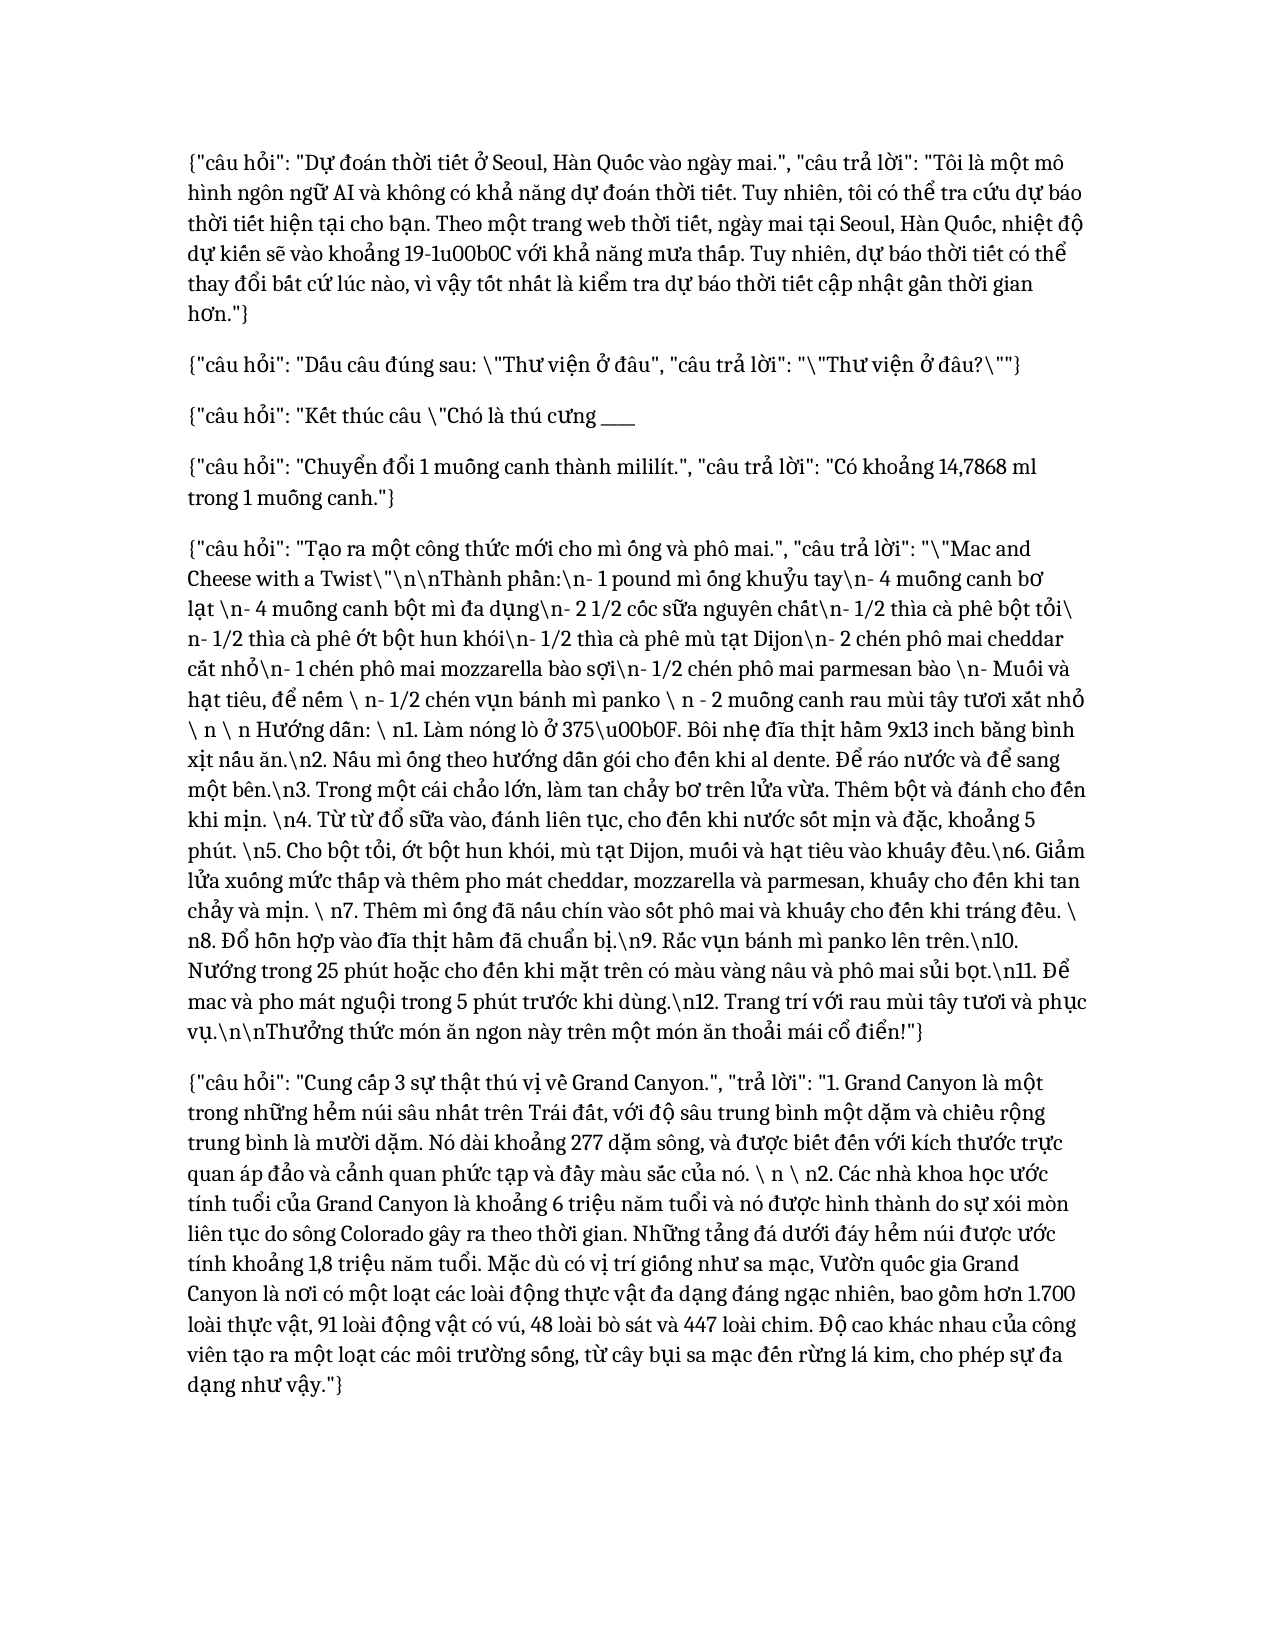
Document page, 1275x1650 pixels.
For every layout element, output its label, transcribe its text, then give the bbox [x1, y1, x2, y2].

text {"câu hỏi": "Cung cấp 3 sự thật thú vị về Grand Canyon.", "trả lời": "1. Grand Canyon là một trong những hẻm núi sâu nhất trên Trái đất, với độ sâu trung bình một dặm và chiều rộng trung bình là mười dặm. Nó dài khoảng 277 dặm sông, và được biết đến với kích thước trực quan áp đảo và cảnh quan phức tạp và đầy màu sắc của nó. \ n \ n2. Các nhà khoa học ước tính tuổi của Grand Canyon là khoảng 6 triệu năm tuổi và nó được hình thành do sự xói mòn liên tục do sông Colorado gây ra theo thời gian. Những tảng đá dưới đáy hẻm núi được ước tính khoảng 1,8 triệu năm tuổi. Mặc dù có vị trí giống như sa mạc, Vườn quốc gia Grand Canyon là nơi có một loạt các loài động thực vật đa dạng đáng ngạc nhiên, bao gồm hơn 1.700 loài thực vật, 91 loài động vật có vú, 48 loài bò sát và 447 loài chim. Độ cao khác nhau của công viên tạo ra một loạt các môi trường sống, từ cây bụi sa mạc đến rừng lá kim, cho phép sự đa dạng như vậy."} [187, 1070, 1087, 1398]
text {"câu hỏi": "Dấu câu đúng sau: \"Thư viện ở đâu", "câu trả lời": "\"Thư viện ở đâu?\""} [187, 352, 1087, 378]
text {"câu hỏi": "Dự đoán thời tiết ở Seoul, Hàn Quốc vào ngày mai.", "câu trả lời": "Tôi là một mô hình ngôn ngữ AI và không có khả năng dự đoán thời tiết. Tuy nhiên, tôi có thể tra cứu dự báo thời tiết hiện tại cho bạn. Theo một trang web thời tiết, ngày mai tại Seoul, Hàn Quốc, nhiệt độ dự kiến sẽ vào khoảng 19-1u00b0C với khả năng mưa thấp. Tuy nhiên, dự báo thời tiết có thể thay đổi bất cứ lúc nào, vì vậy tốt nhất là kiểm tra dự báo thời tiết cập nhật gần thời gian hơn."} [187, 150, 1087, 327]
text {"câu hỏi": "Chuyển đổi 1 muỗng canh thành mililít.", "câu trả lời": "Có khoảng 14,7868 ml trong 1 muỗng canh."} [187, 454, 1087, 511]
text {"câu hỏi": "Tạo ra một công thức mới cho mì ống và phô mai.", "câu trả lời": "\"Mac and Cheese with a Twist\"\n\nThành phần:\n- 1 pound mì ống khuỷu tay\n- 4 muỗng canh bơ lạt \n- 4 muỗng canh bột mì đa dụng\n- 2 1/2 cốc sữa nguyên chất\n- 1/2 thìa cà phê bột tỏi\n- 1/2 thìa cà phê ớt bột hun khói\n- 1/2 thìa cà phê mù tạt Dijon\n- 2 chén phô mai cheddar cắt nhỏ\n- 1 chén phô mai mozzarella bào sợi\n- 1/2 chén phô mai parmesan bào \n- Muối và hạt tiêu, để nếm \ n- 1/2 chén vụn bánh mì panko \ n - 2 muỗng canh rau mùi tây tươi xắt nhỏ \ n \ n Hướng dẫn: \ n1. Làm nóng lò ở 375\u00b0F. Bôi nhẹ đĩa thịt hầm 9x13 inch bằng bình xịt nấu ăn.\n2. Nấu mì ống theo hướng dẫn gói cho đến khi al dente. Để ráo nước và để sang một bên.\n3. Trong một cái chảo lớn, làm tan chảy bơ trên lửa vừa. Thêm bột và đánh cho đến khi mịn. \n4. Từ từ đổ sữa vào, đánh liên tục, cho đến khi nước sốt mịn và đặc, khoảng 5 phút. \n5. Cho bột tỏi, ớt bột hun khói, mù tạt Dijon, muối và hạt tiêu vào khuấy đều.\n6. Giảm lửa xuống mức thấp và thêm pho mát cheddar, mozzarella và parmesan, khuấy cho đến khi tan chảy và mịn. \ n7. Thêm mì ống đã nấu chín vào sốt phô mai và khuấy cho đến khi tráng đều. \n8. Đổ hỗn hợp vào đĩa thịt hầm đã chuẩn bị.\n9. Rắc vụn bánh mì panko lên trên.\n10. Nướng trong 25 phút hoặc cho đến khi mặt trên có màu vàng nâu và phô mai sủi bọt.\n11. Để mac và pho mát nguội trong 5 phút trước khi dùng.\n12. Trang trí với rau mùi tây tươi và phục vụ.\n\nThưởng thức món ăn ngon này trên một món ăn thoải mái cổ điển!"} [187, 535, 1087, 1045]
text {"câu hỏi": "Kết thúc câu \"Chó là thú cưng ____ [187, 403, 1087, 429]
